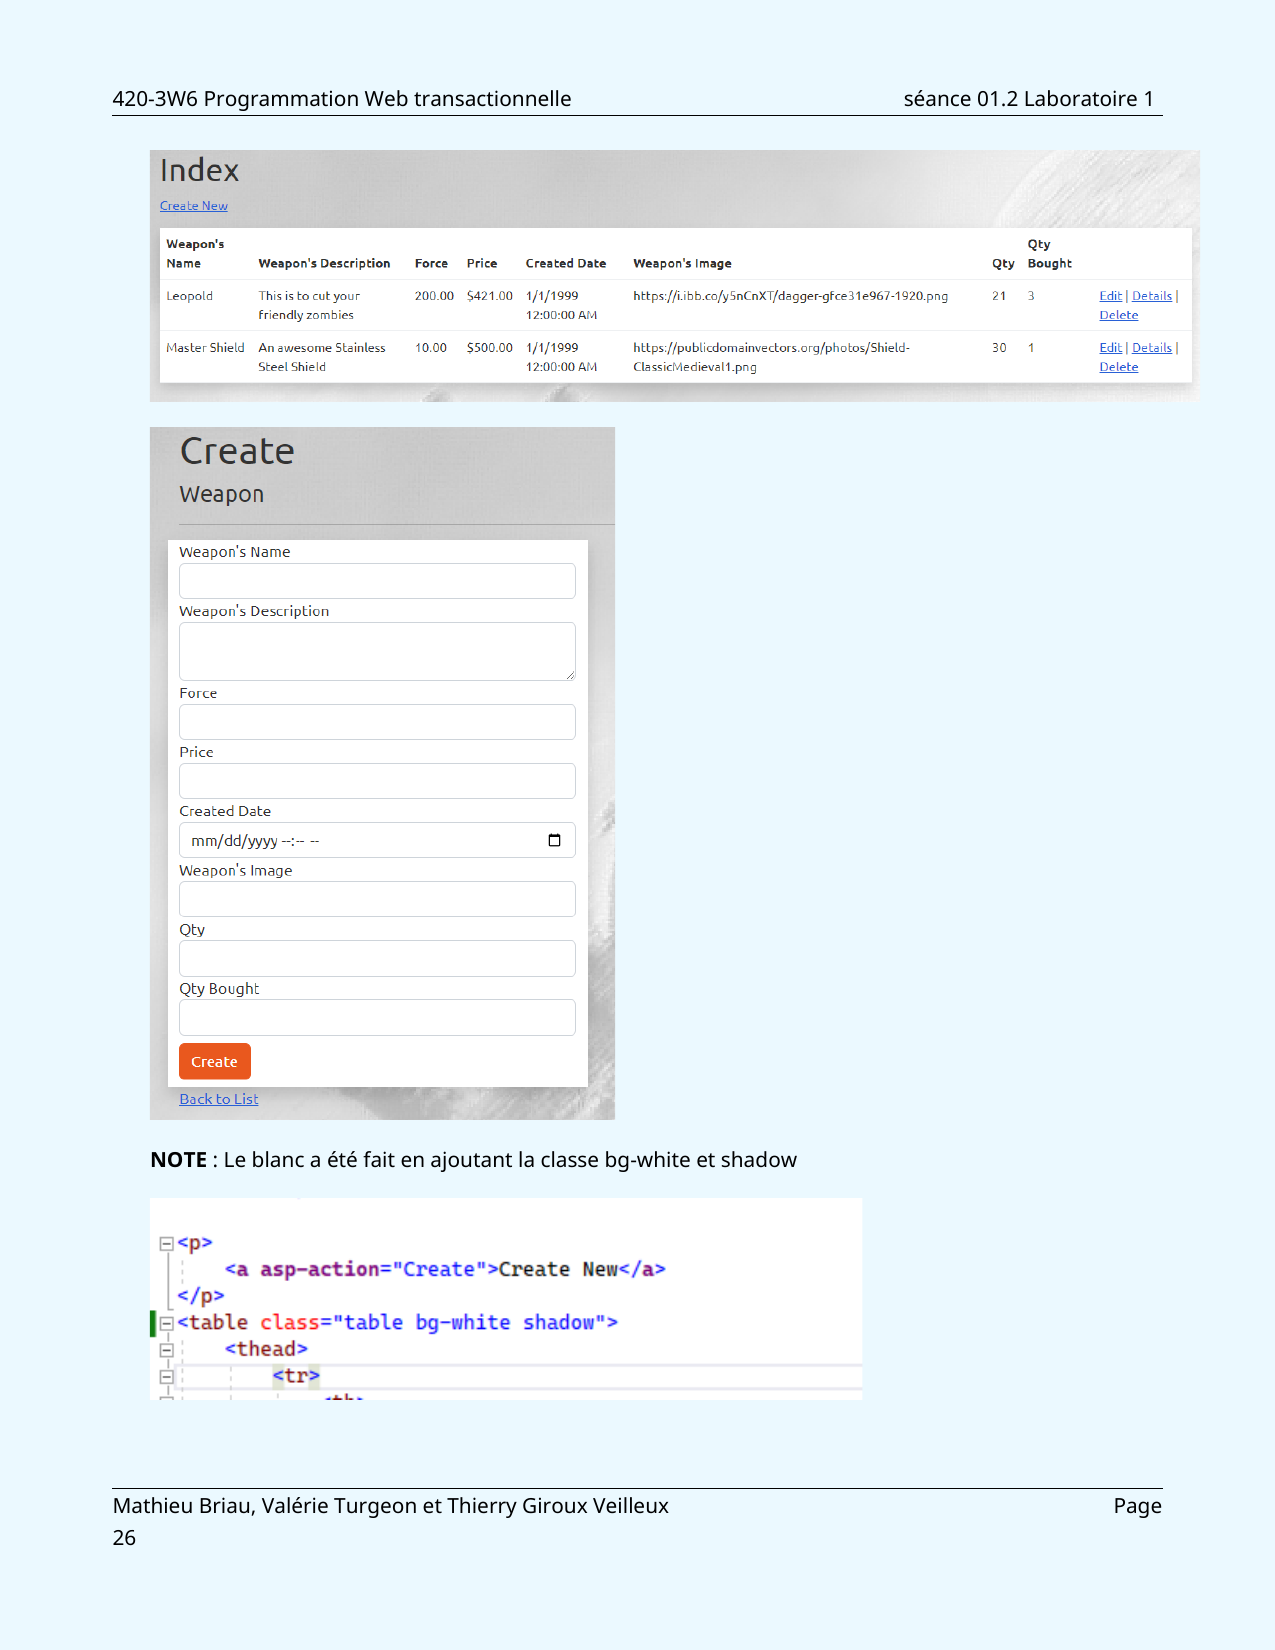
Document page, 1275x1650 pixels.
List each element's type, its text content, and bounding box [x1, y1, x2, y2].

picture [149, 150, 1201, 402]
picture [149, 427, 616, 1120]
picture [149, 1198, 863, 1400]
text NOTE : Le blanc a été fait en ajoutant la classe bg-white et shadow [150, 1145, 1163, 1173]
